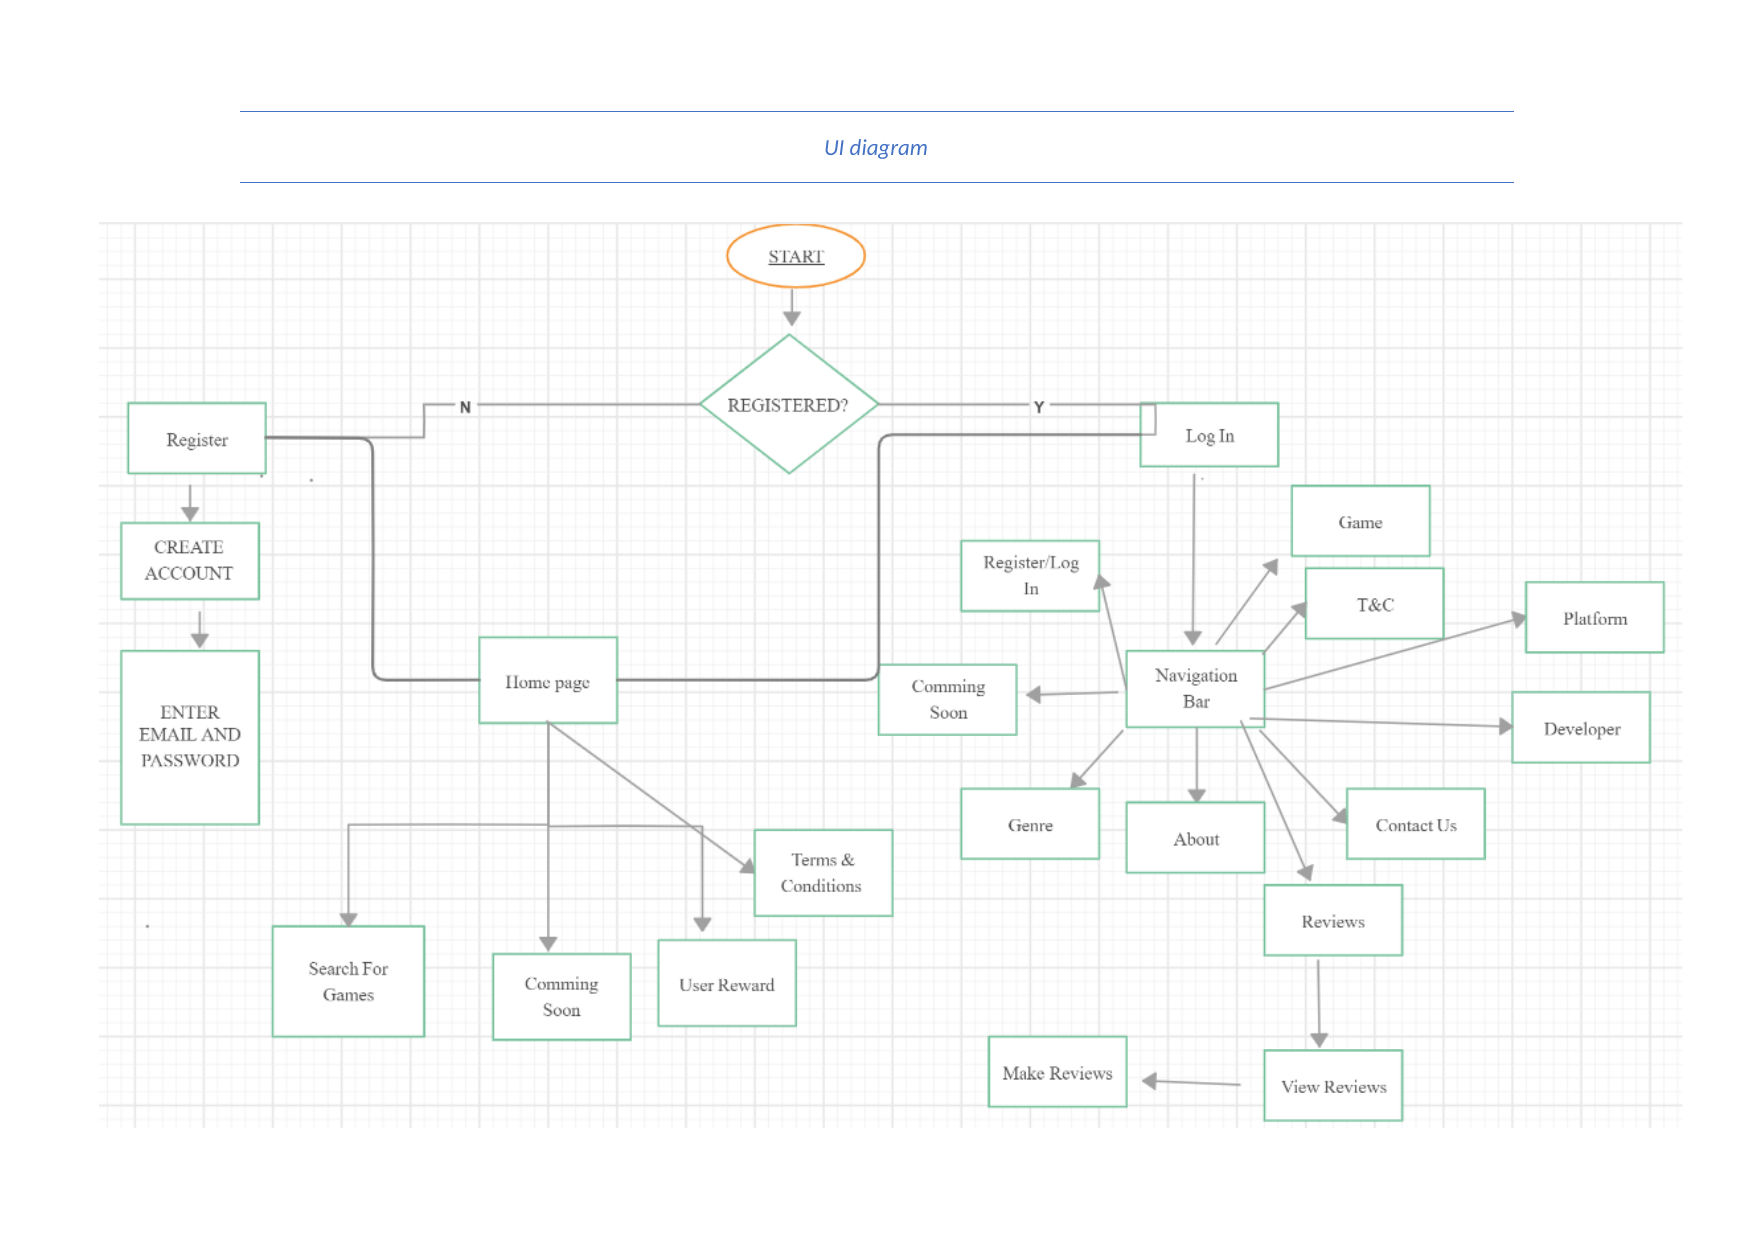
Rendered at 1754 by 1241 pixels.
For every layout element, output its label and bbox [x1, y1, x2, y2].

picture [98, 222, 1683, 1128]
